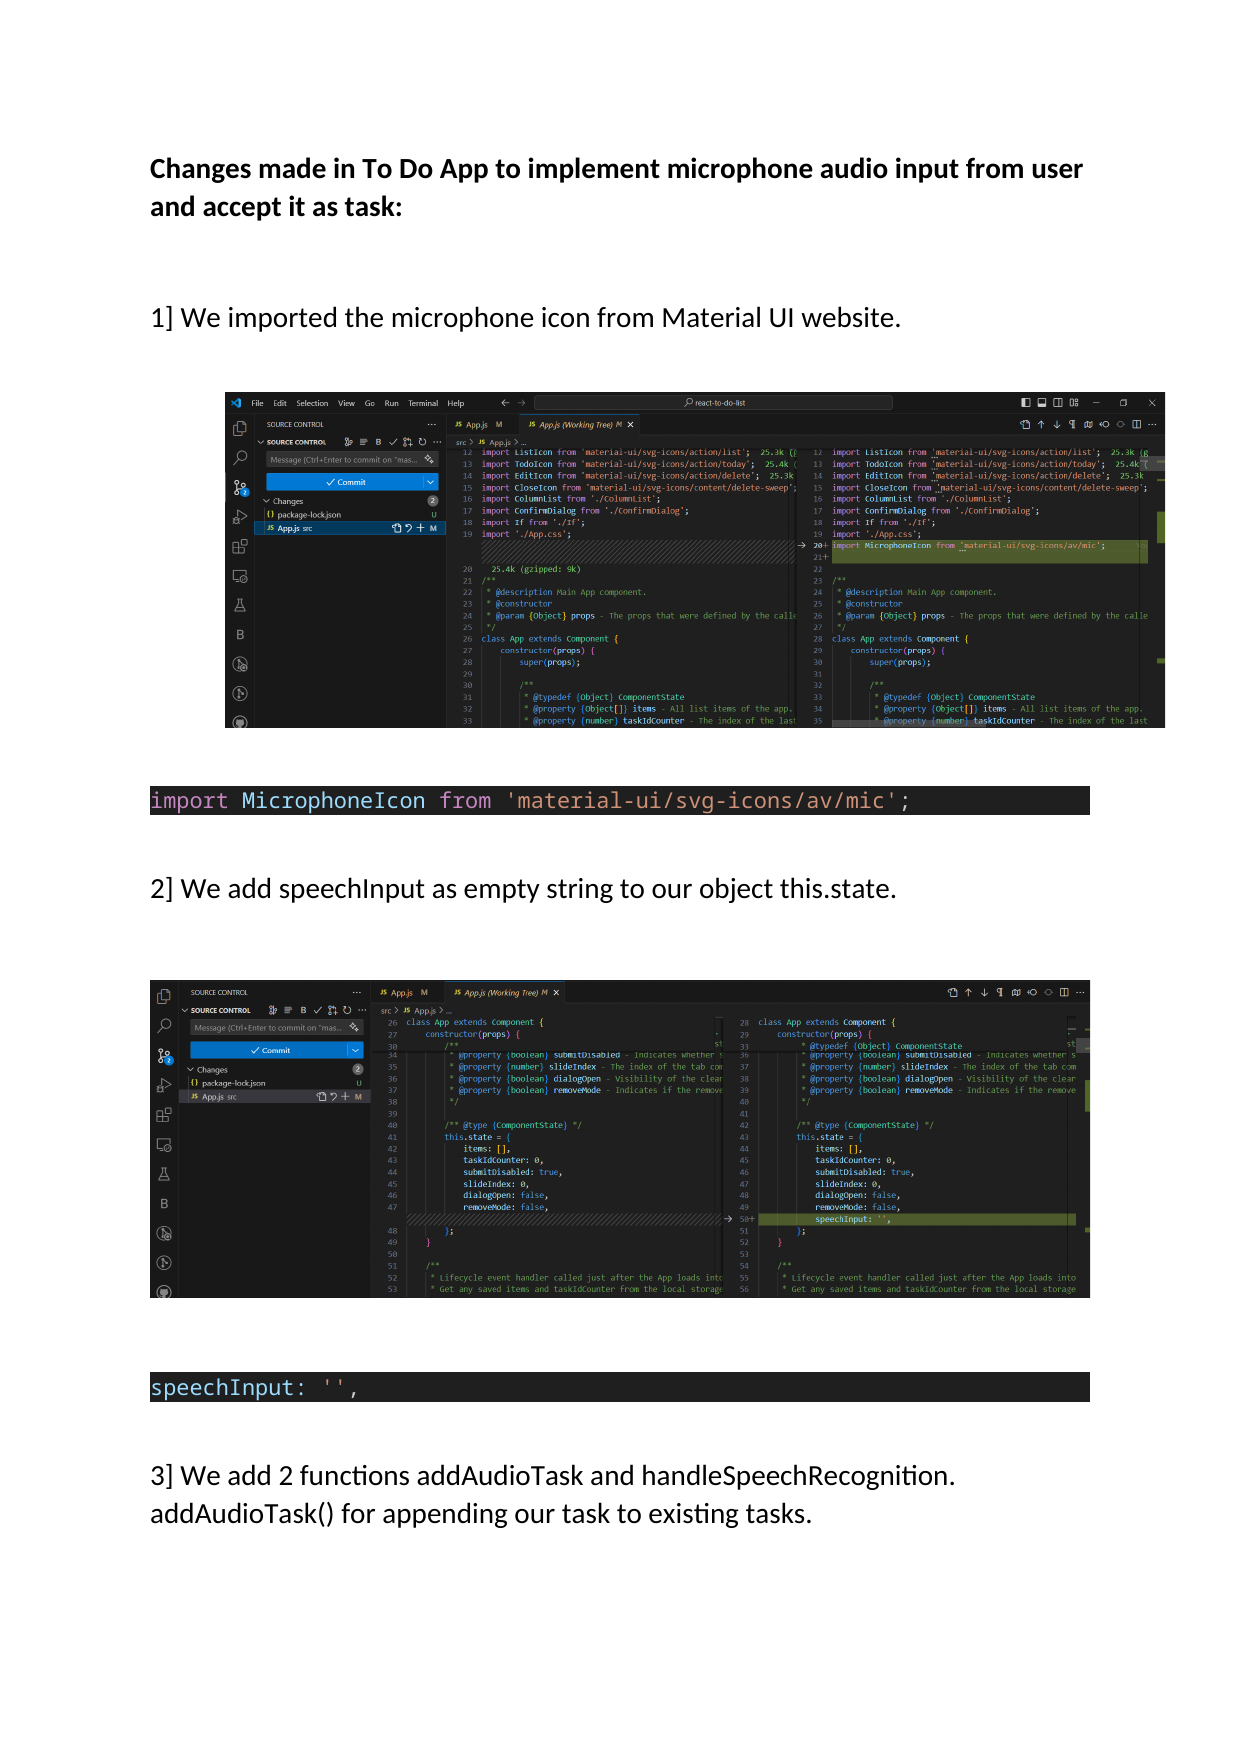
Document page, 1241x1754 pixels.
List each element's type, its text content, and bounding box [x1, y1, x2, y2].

text import MicrophoneIcon from 'material-ui/svg-icons/av/mic'; [150, 786, 1090, 815]
text speechInput: '', [150, 1372, 1090, 1402]
text 2] We add speechInput as empty string to our object this.state. [150, 870, 1090, 906]
text 3] We add 2 functions addAudioTask and handleSpeechRecognition. addAudioTask() for appending our task to existing tasks. [150, 1457, 1090, 1531]
picture [150, 980, 1091, 1298]
picture [225, 392, 1166, 728]
text Changes made in To Do App to implement microphone audio input from user and accept it as task: [150, 150, 1090, 224]
text 1] We imported the microphone icon from Material UI website. [150, 299, 1090, 334]
